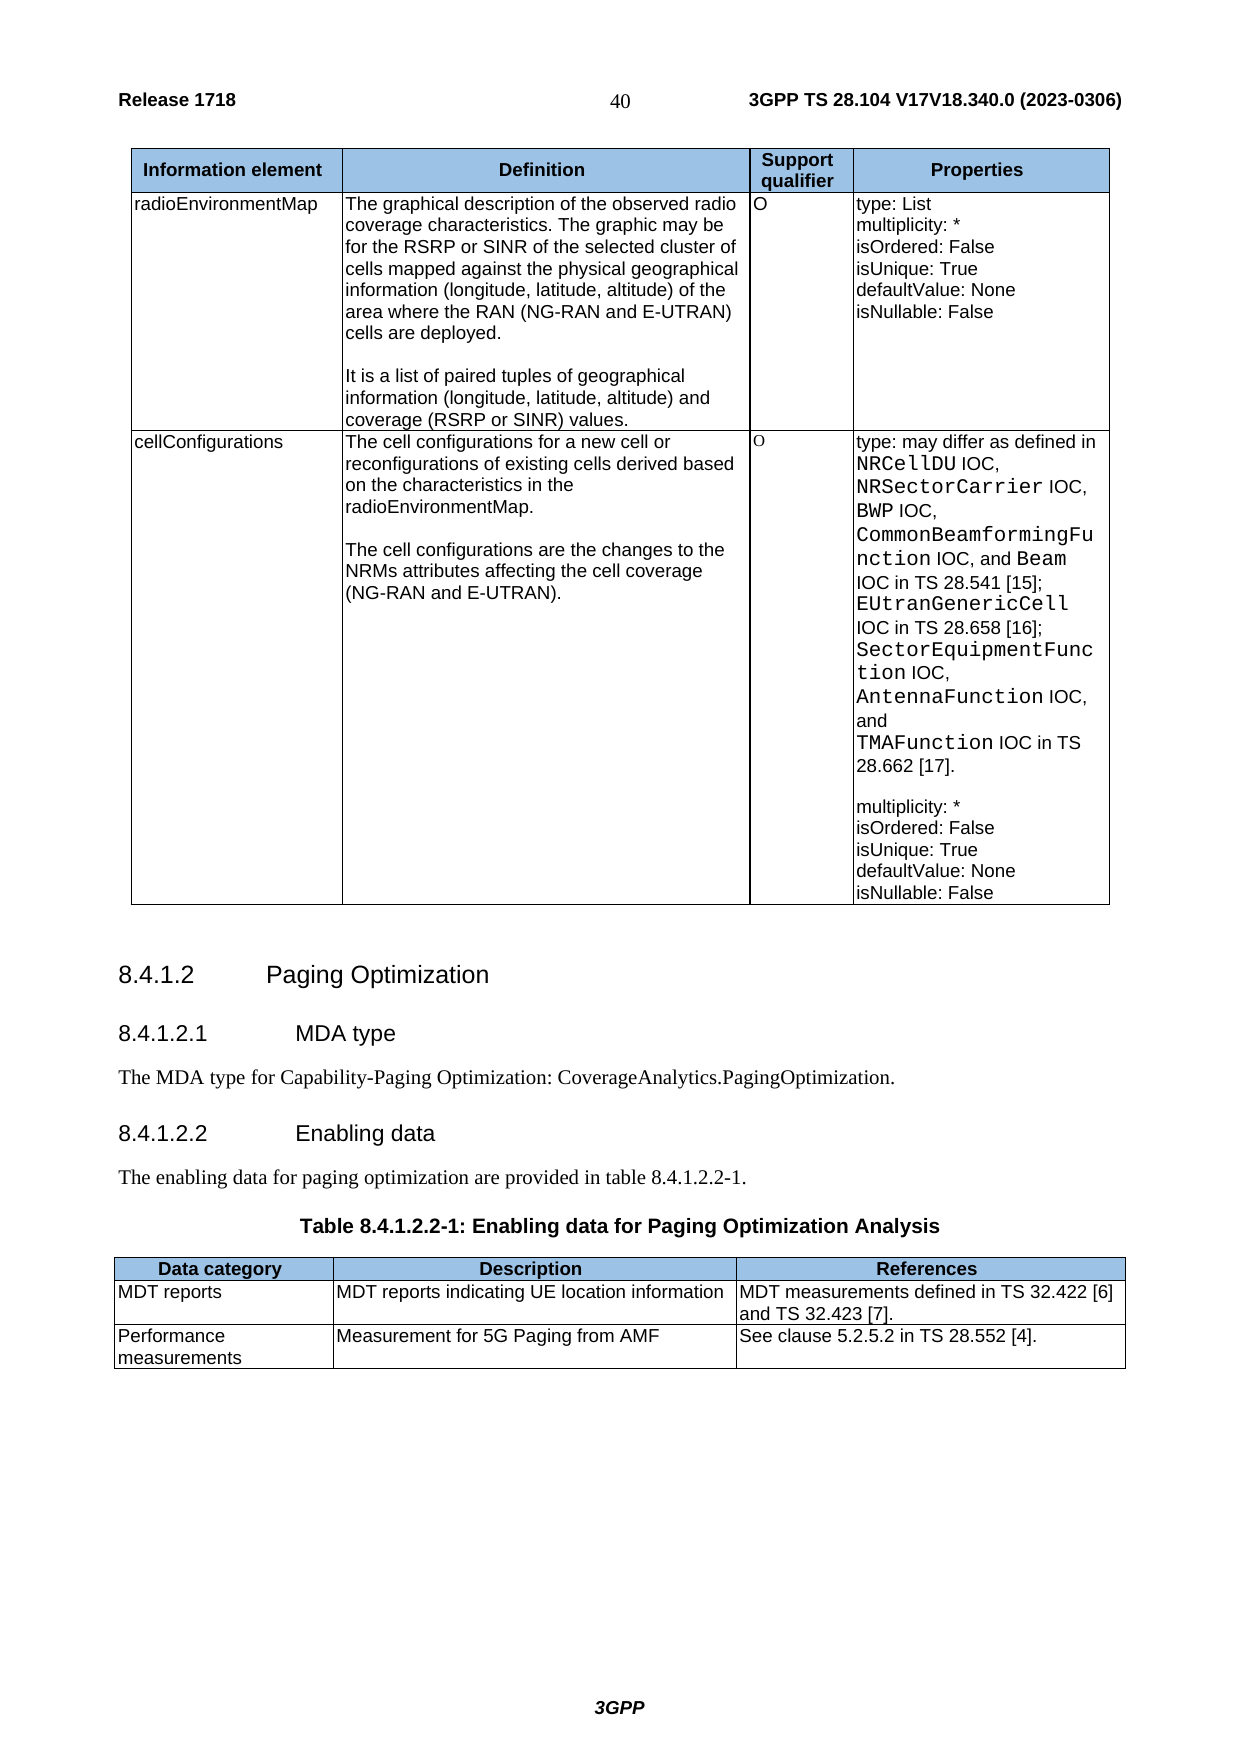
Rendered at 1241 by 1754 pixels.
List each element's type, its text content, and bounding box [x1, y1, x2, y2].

table_header Description [334, 1258, 736, 1280]
table_header Data category [115, 1258, 333, 1280]
subtitle 8.4.1.2.2 Enabling data [118, 1120, 1122, 1147]
table_cell MDT measurements defined in TS 32.422 [6] and TS 32.423 [7]. [737, 1281, 1125, 1324]
table_cell The cell configurations for a new cell or reconfigurations of existing cells derived based on the characteristics in the radioEnvironmentMap. The cell configurations are the changes to the NRMs attributes affecting the cell coverage (NG-RAN and E-UTRAN). [343, 431, 749, 903]
text The enabling data for paging optimization are provided in table 8.4.1.2.2-1. [118, 1165, 1122, 1189]
table_cell See clause 5.2.5.2 in TS 28.552 [4]. [737, 1325, 1125, 1368]
text Table 8.4.1.2.2-1: Enabling data for Paging Optimization Analysis [118, 1214, 1122, 1238]
subtitle 8.4.1.2.1 MDA type [118, 1020, 1122, 1046]
table_cell O [751, 193, 853, 430]
text The MDA type for Capability-Paging Optimization: CoverageAnalytics.PagingOptimization. [118, 1065, 1122, 1089]
table_cell Measurement for 5G Paging from AMF [334, 1325, 736, 1368]
table_cell MDT reports indicating UE location information [334, 1281, 736, 1324]
table_header Definition [343, 149, 749, 192]
table_cell radioEnvironmentMap [132, 193, 342, 430]
table_cell cellConfigurations [132, 431, 342, 903]
table_header References [737, 1258, 1125, 1280]
table_cell The graphical description of the observed radio coverage characteristics. The graphic may be for the RSRP or SINR of the selected cluster of cells mapped against the physical geographical information (longitude, latitude, altitude) of the area where the RAN (NG-RAN and E-UTRAN) cells are deployed. It is a list of paired tuples of geographical information (longitude, latitude, altitude) and coverage (RSRP or SINR) values. [343, 193, 749, 430]
table_cell O [751, 431, 853, 903]
table_cell Performance measurements [115, 1325, 333, 1368]
table_cell MDT reports [115, 1281, 333, 1324]
table_cell type: may differ as defined in NRCellDU IOC, NRSectorCarrier IOC, BWP IOC, CommonBeamformingFunction IOC, and Beam IOC in TS 28.541 [15]; EUtranGenericCell IOC in TS 28.658 [16]; SectorEquipmentFunction IOC, AntennaFunction IOC, and TMAFunction IOC in TS 28.662 [17]. multiplicity: * isOrdered: False isUnique: True defaultValue: None isNullable: False [854, 431, 1109, 903]
subtitle 8.4.1.2 Paging Optimization [118, 960, 1122, 988]
table_cell type: List multiplicity: * isOrdered: False isUnique: True defaultValue: None isNullable: False [854, 193, 1109, 430]
table_header Support qualifier [751, 149, 853, 192]
table_header Properties [854, 149, 1109, 192]
table_header Information element [132, 149, 342, 192]
